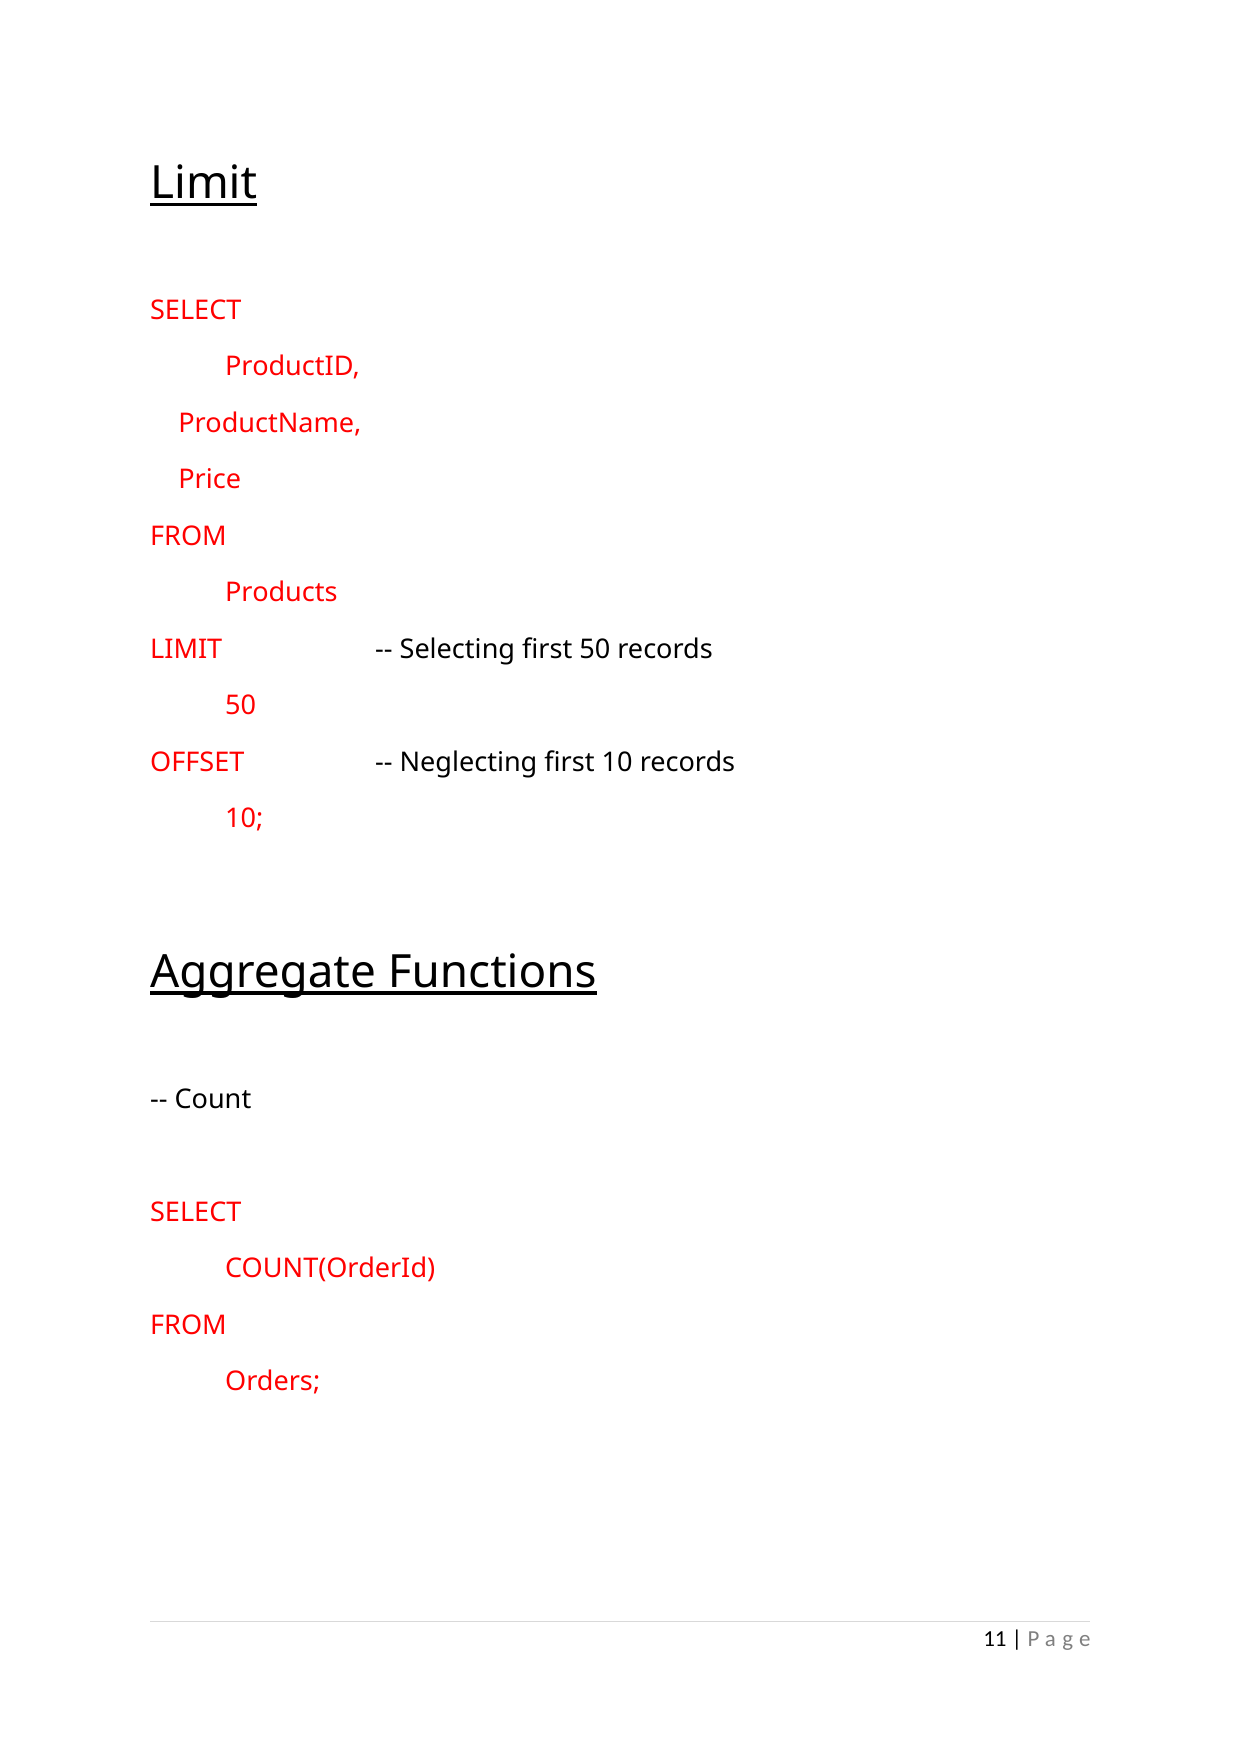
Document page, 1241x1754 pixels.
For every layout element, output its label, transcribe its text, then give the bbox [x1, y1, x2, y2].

text Limit [150, 150, 1090, 212]
text FROM [150, 1305, 1090, 1342]
text COUNT(OrderId) [150, 1249, 1090, 1286]
text ProductName, [150, 403, 1090, 440]
text 50 [150, 686, 1090, 722]
text -- Count [150, 1079, 1090, 1116]
text SELECT [150, 290, 1090, 327]
text ProductID, [150, 347, 1090, 384]
text FROM [150, 516, 1090, 553]
text 10; [150, 798, 1090, 835]
text LIMIT -- Selecting first 50 records [150, 629, 1090, 666]
text Price [150, 460, 1090, 497]
text Products [150, 573, 1090, 609]
text OFFSET -- Neglecting first 10 records [150, 742, 1090, 779]
text Orders; [150, 1362, 1090, 1398]
text SELECT [150, 1192, 1090, 1229]
text Aggregate Functions [150, 939, 1090, 1001]
